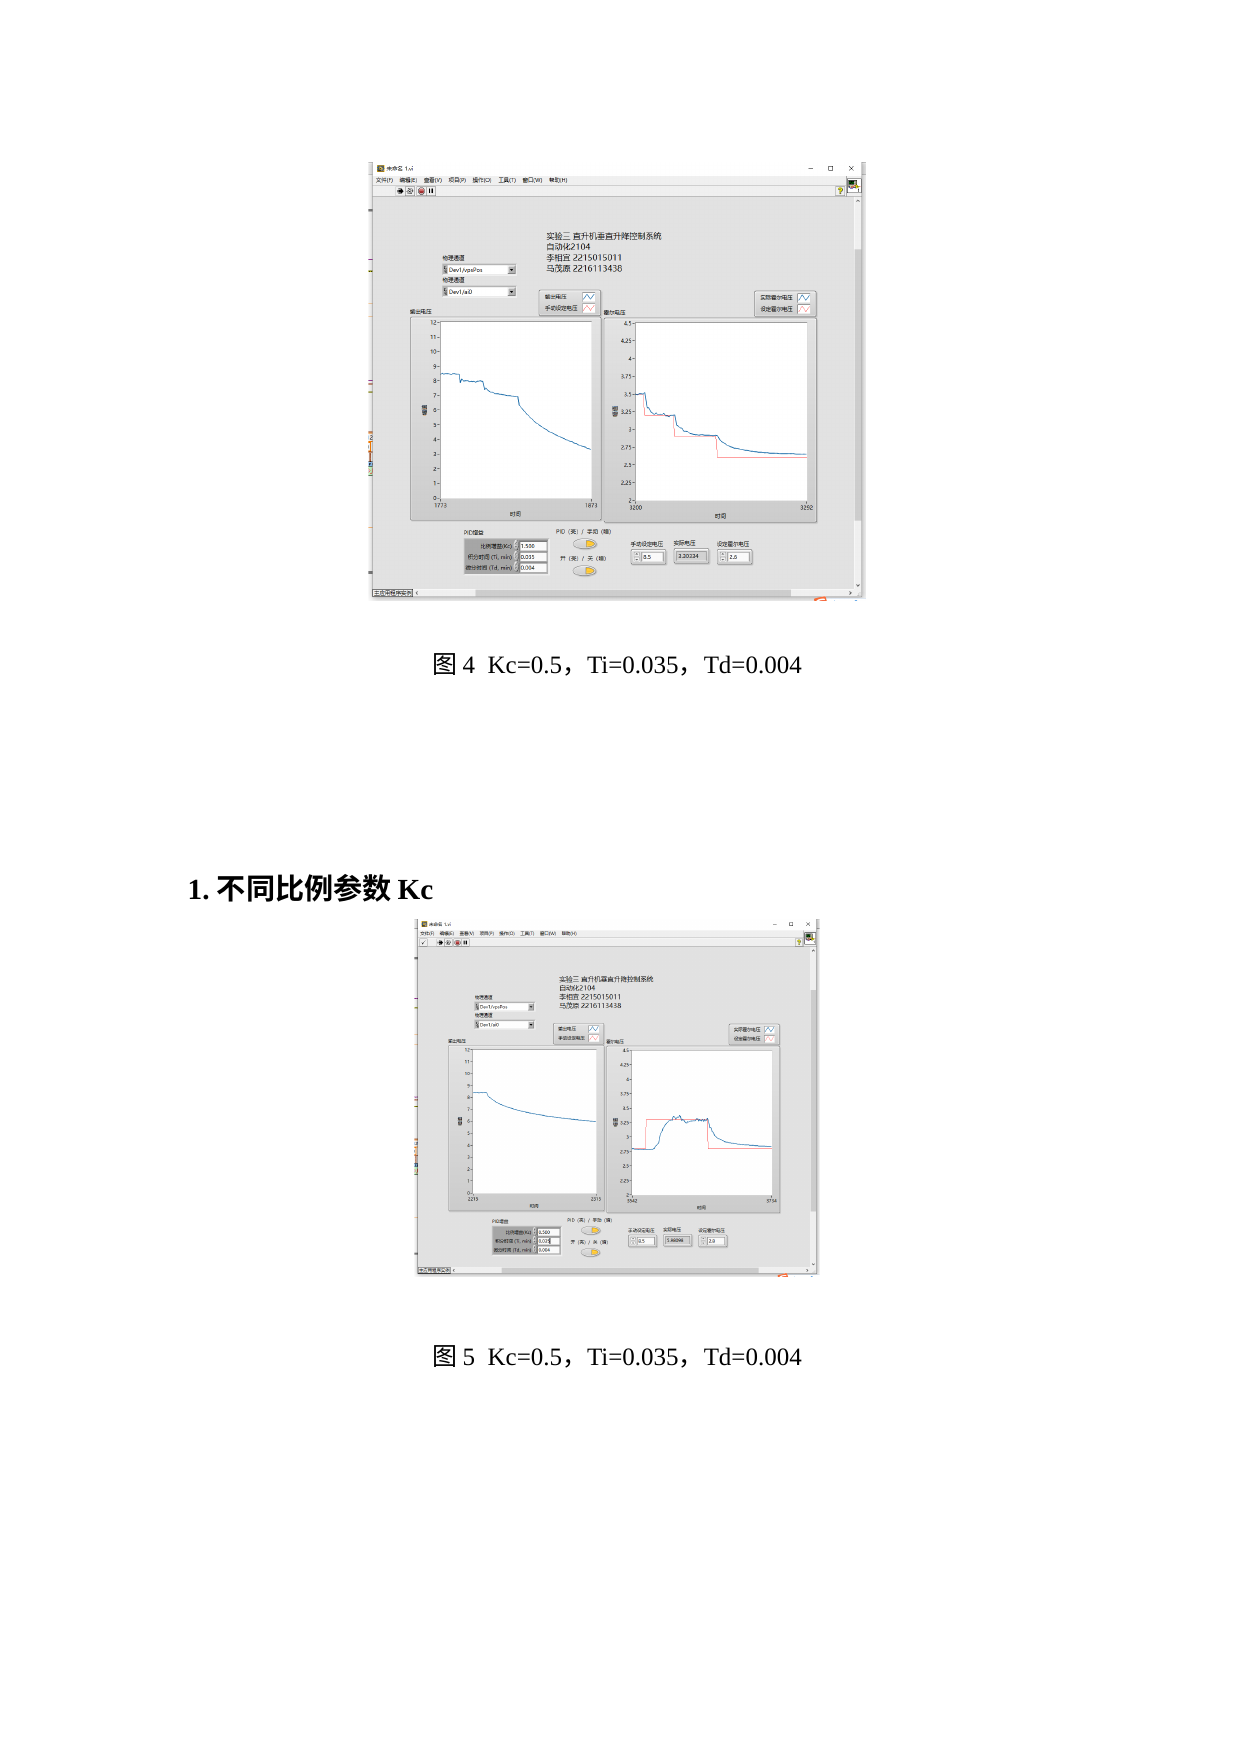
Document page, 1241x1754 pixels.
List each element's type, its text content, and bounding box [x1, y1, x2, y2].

list 不同比例参数Kc [187, 854, 1046, 919]
picture [414, 919, 820, 1277]
list 图4 Kc=0.5，Ti=0.035，Td=0.004 [187, 630, 1046, 695]
list 图5 Kc=0.5，Ti=0.035，Td=0.004 [187, 1322, 1046, 1387]
picture [368, 162, 866, 601]
